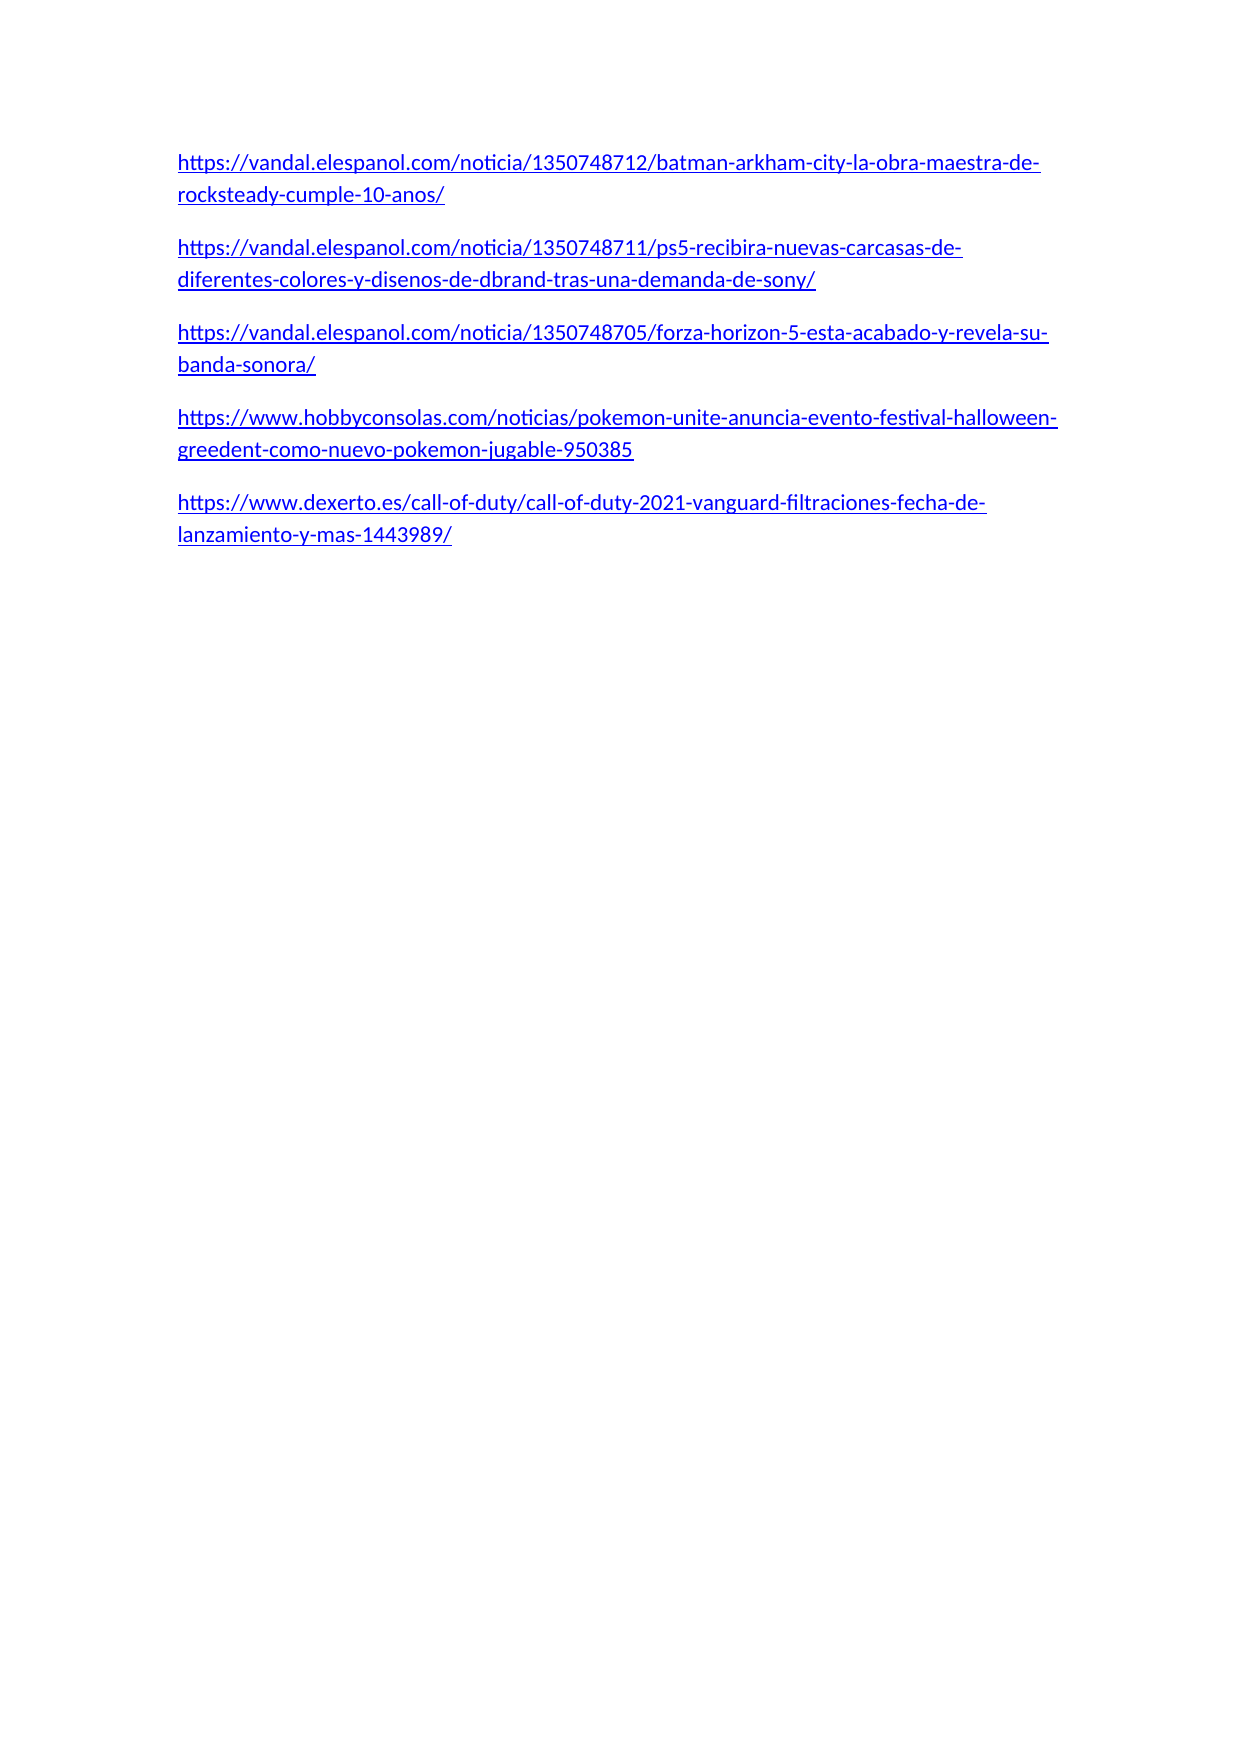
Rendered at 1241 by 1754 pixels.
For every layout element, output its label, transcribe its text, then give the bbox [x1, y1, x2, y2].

text https://vandal.elespanol.com/noticia/1350748705/forza-horizon-5-esta-acabado-y-revela-su-banda-sonora/ [177, 318, 1063, 378]
text https://www.dexerto.es/call-of-duty/call-of-duty-2021-vanguard-filtraciones-fecha-de-lanzamiento-y-mas-1443989/ [177, 488, 1063, 549]
text https://www.hobbyconsolas.com/noticias/pokemon-unite-anuncia-evento-festival-halloween-greedent-como-nuevo-pokemon-jugable-950385 [177, 403, 1063, 463]
text https://vandal.elespanol.com/noticia/1350748711/ps5-recibira-nuevas-carcasas-de-diferentes-colores-y-disenos-de-dbrand-tras-una-demanda-de-sony/ [177, 233, 1063, 293]
text https://vandal.elespanol.com/noticia/1350748712/batman-arkham-city-la-obra-maestra-de-rocksteady-cumple-10-anos/ [177, 148, 1063, 208]
